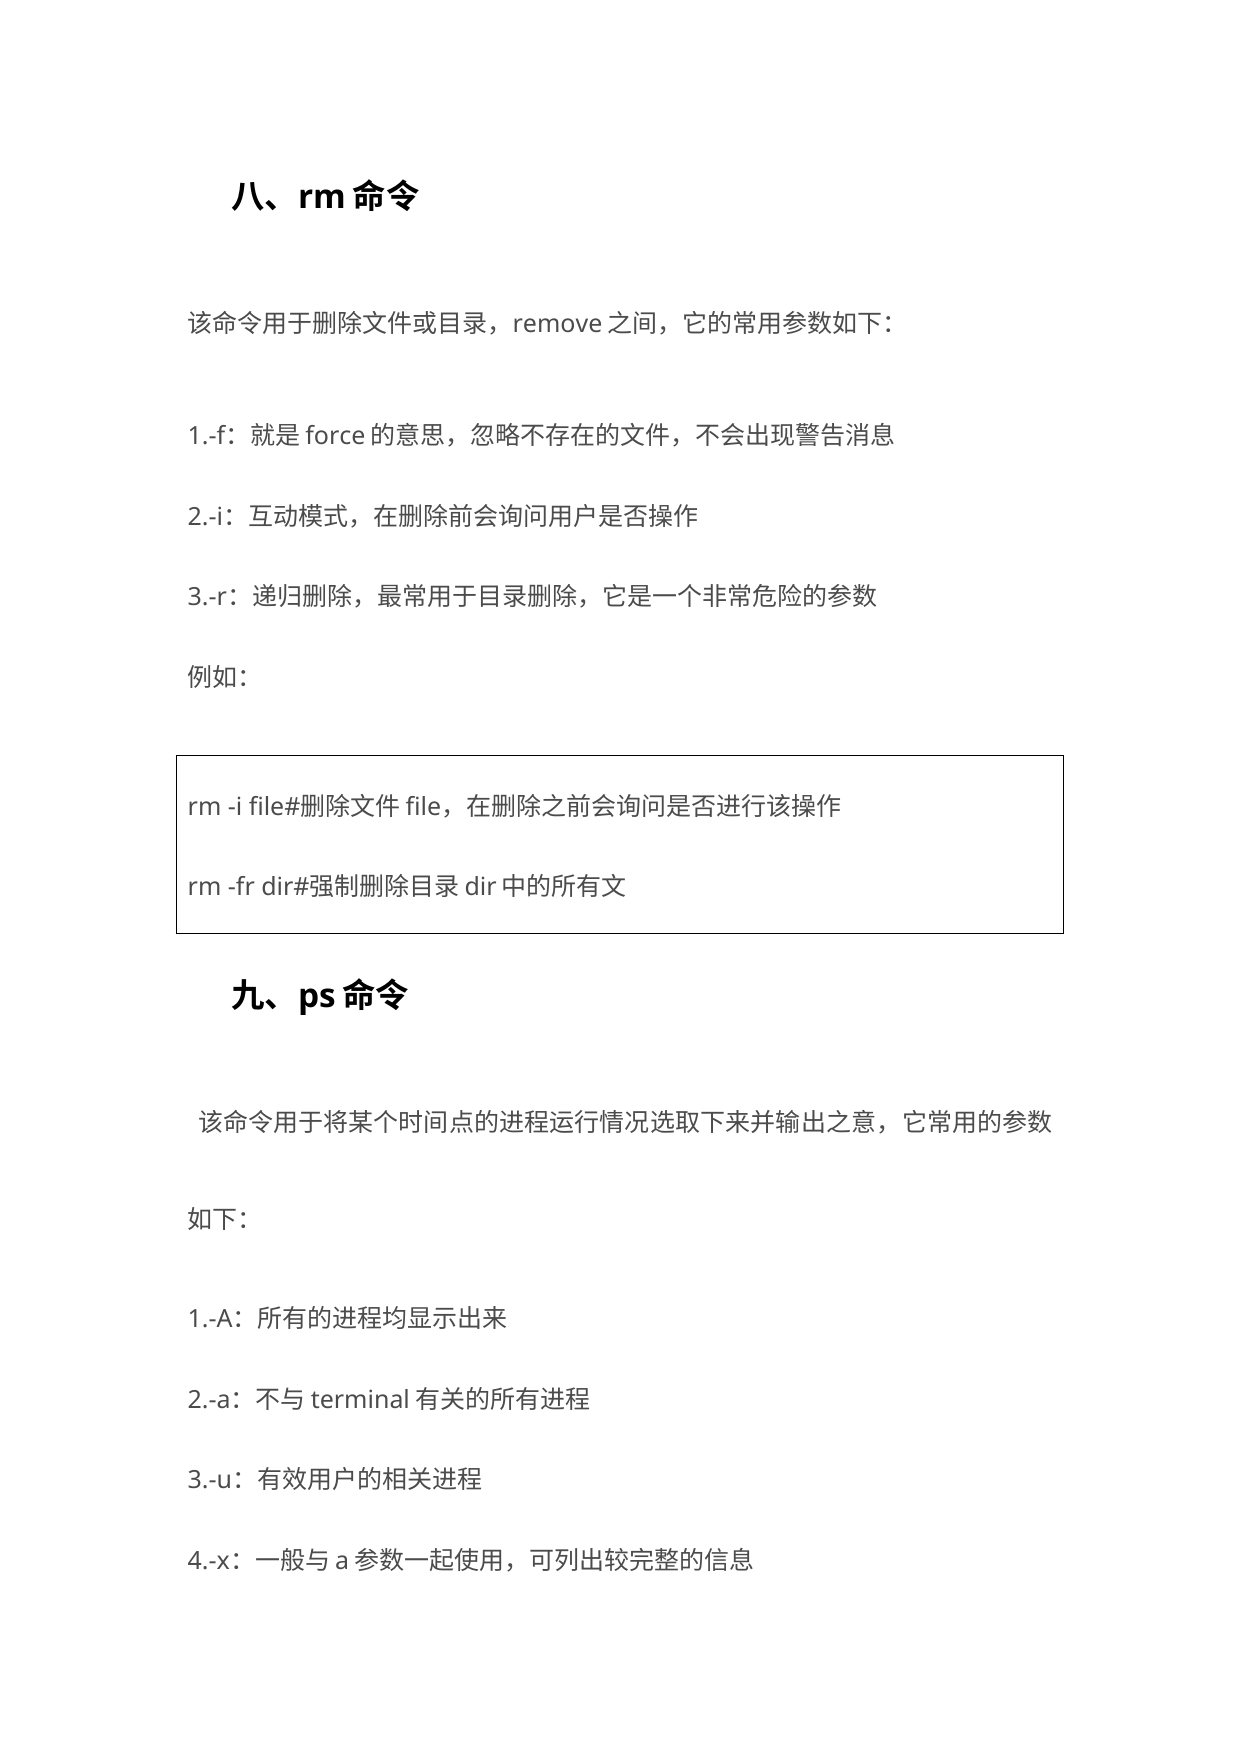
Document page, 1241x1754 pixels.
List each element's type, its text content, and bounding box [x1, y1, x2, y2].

subtitle rm命令 [187, 162, 1053, 227]
text 4.-x：一般与a参数一起使用，可列出较完整的信息 [187, 1526, 1053, 1591]
text 3.-r：递归删除，最常用于目录删除，它是一个非常危险的参数 [187, 562, 1053, 627]
text 1.-f：就是force的意思，忽略不存在的文件，不会出现警告消息 [187, 401, 1053, 466]
table_header rm -i file#删除文件file，在删除之前会询问是否进行该操作 rm -fr dir#强制删除目录dir中的所有文 [177, 756, 1063, 933]
text 例如： [187, 643, 1053, 708]
text 2.-a：不与terminal有关的所有进程 [187, 1365, 1053, 1430]
text 1.-A：所有的进程均显示出来 [187, 1284, 1053, 1349]
subtitle ps命令 [187, 961, 1053, 1026]
text 3.-u：有效用户的相关进程 [187, 1445, 1053, 1510]
text 该命令用于删除文件或目录，remove之间，它的常用参数如下： [187, 289, 1053, 354]
text 2.-i：互动模式，在删除前会询问用户是否操作 [187, 482, 1053, 547]
list 该命令用于将某个时间点的进程运行情况选取下来并输出之意，它常用的参数如下： [187, 1088, 1053, 1250]
